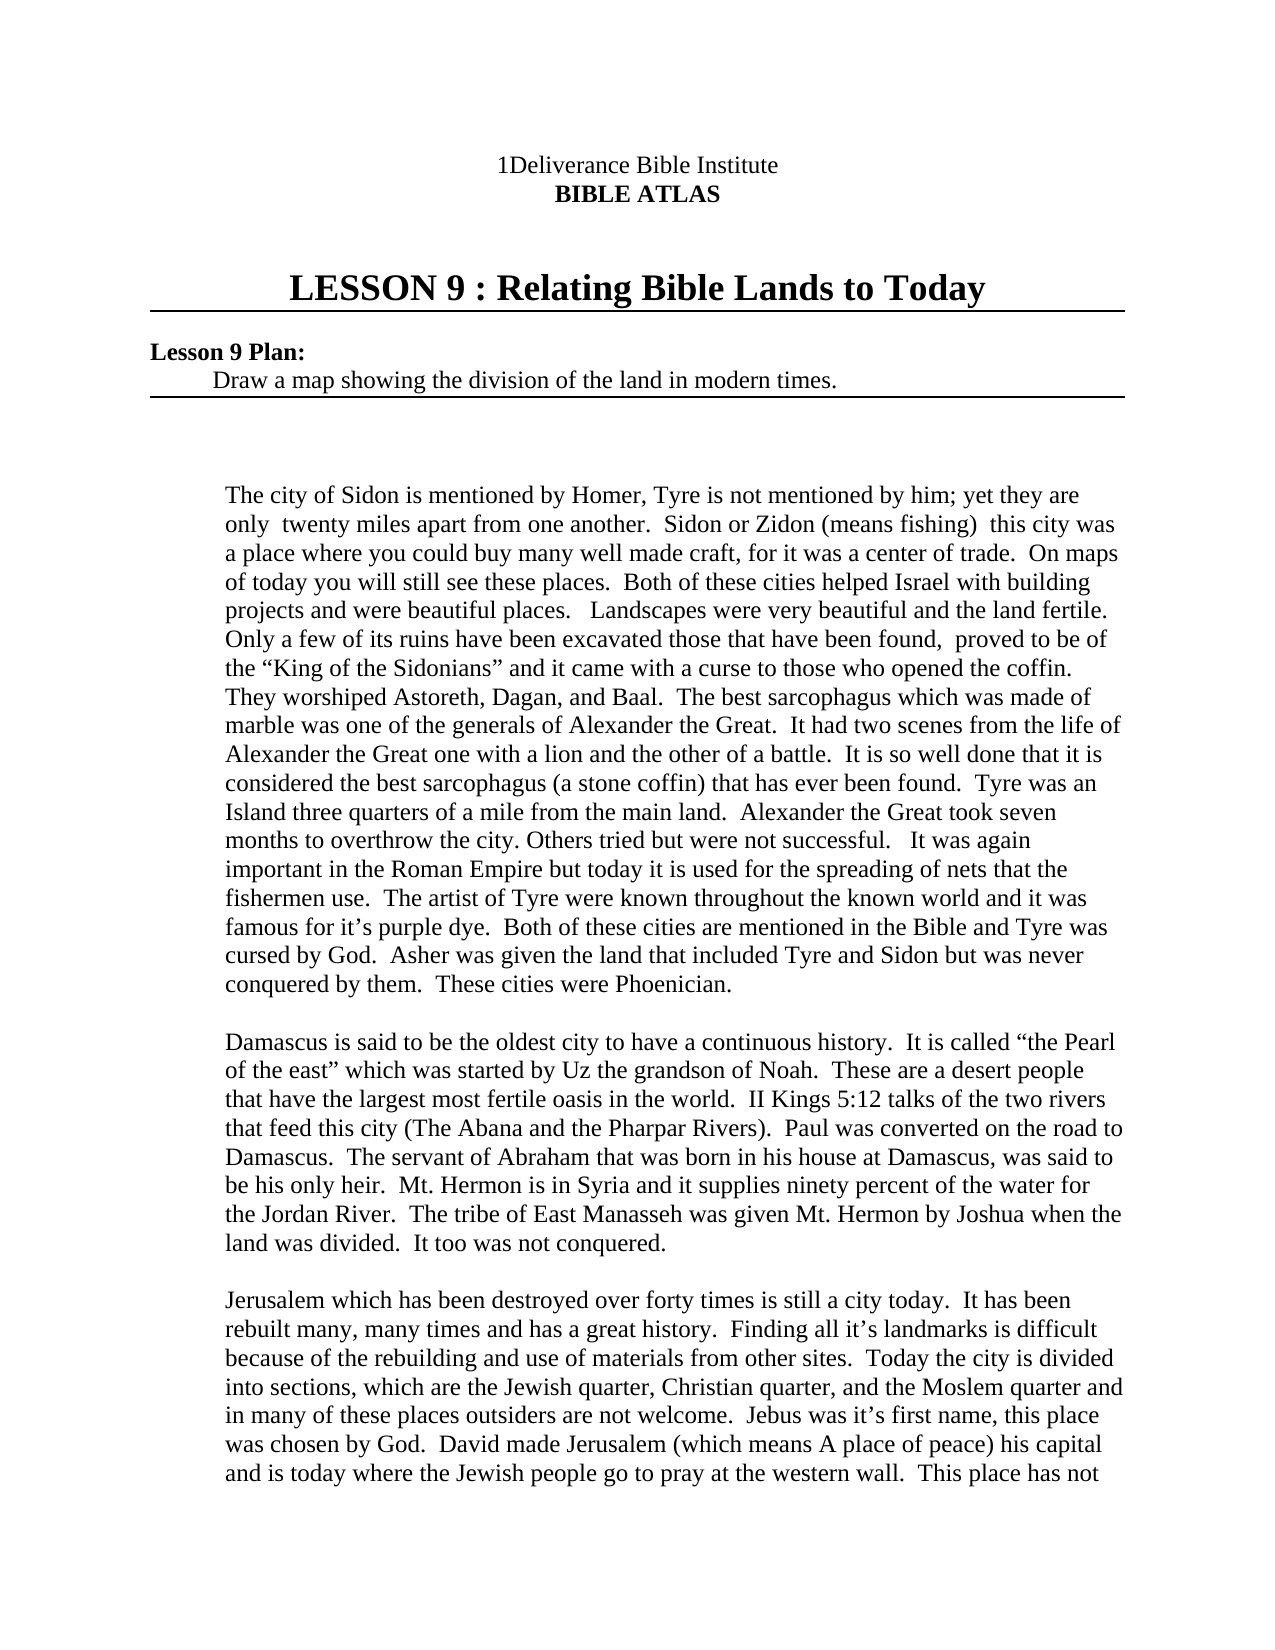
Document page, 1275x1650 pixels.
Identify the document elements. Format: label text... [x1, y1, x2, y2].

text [225, 1286, 1125, 1487]
text Deliverance Bible Institute [150, 150, 1125, 179]
text Draw a map showing the division of the land in modern times. [150, 366, 1125, 394]
text The city of Sidon is mentioned by Homer, Tyre is not mentioned by him; yet they are only twenty miles apart from one another. Sidon or Zidon (means fishing) this city was a place where you could buy many well made craft, for it was a center of trade. On maps of today you will still see these places. Both of these cities helped Israel with building projects and were beautiful places. Landscapes were very beautiful and the land fertile. Only a few of its ruins have been excavated those that have been found, proved to be of the “King of the Sidonians” and it came with a curse to those who opened the coffin. They worshiped Astoreth, Dagan, and Baal. The best sarcophagus which was made of marble was one of the generals of Alexander the Great. It had two scenes from the life of Alexander the Great one with a lion and the other of a battle. It is so well done that it is considered the best sarcophagus (a stone coffin) that has ever been found. Tyre was an Island three quarters of a mile from the main land. Alexander the Great took seven months to overthrow the city. Others tried but were not successful. It was again important in the Roman Empire but today it is used for the spreading of nets that the fishermen use. The artist of Tyre were known throughout the known world and it was famous for it’s purple dye. Both of these cities are mentioned in the Bible and Tyre was cursed by God. Asher was given the land that included Tyre and Sidon but was never conquered by them. These cities were Phoenician. [225, 481, 1125, 998]
text Damascus is said to be the oldest city to have a continuous history. It is called “the Pearl of the east” which was started by Uz the grandson of Noah. These are a desert people that have the largest most fertile oasis in the world. II Kings 5:12 talks of the two rivers that feed this city (The Abana and the Pharpar Rivers). Paul was converted on the road to Damascus. The servant of Abraham that was born in his house at Damascus, was said to be his only heir. Mt. Hermon is in Syria and it supplies ninety percent of the water for the Jordan River. The tribe of East Manasseh was given Mt. Hermon by Joshua when the land was divided. It too was not conquered. [225, 1027, 1125, 1257]
text LESSON 9 : Relating Bible Lands to Today [150, 265, 1125, 308]
text BIBLE ATLAS [150, 179, 1125, 207]
text Lesson 9 Plan: [150, 337, 1125, 366]
